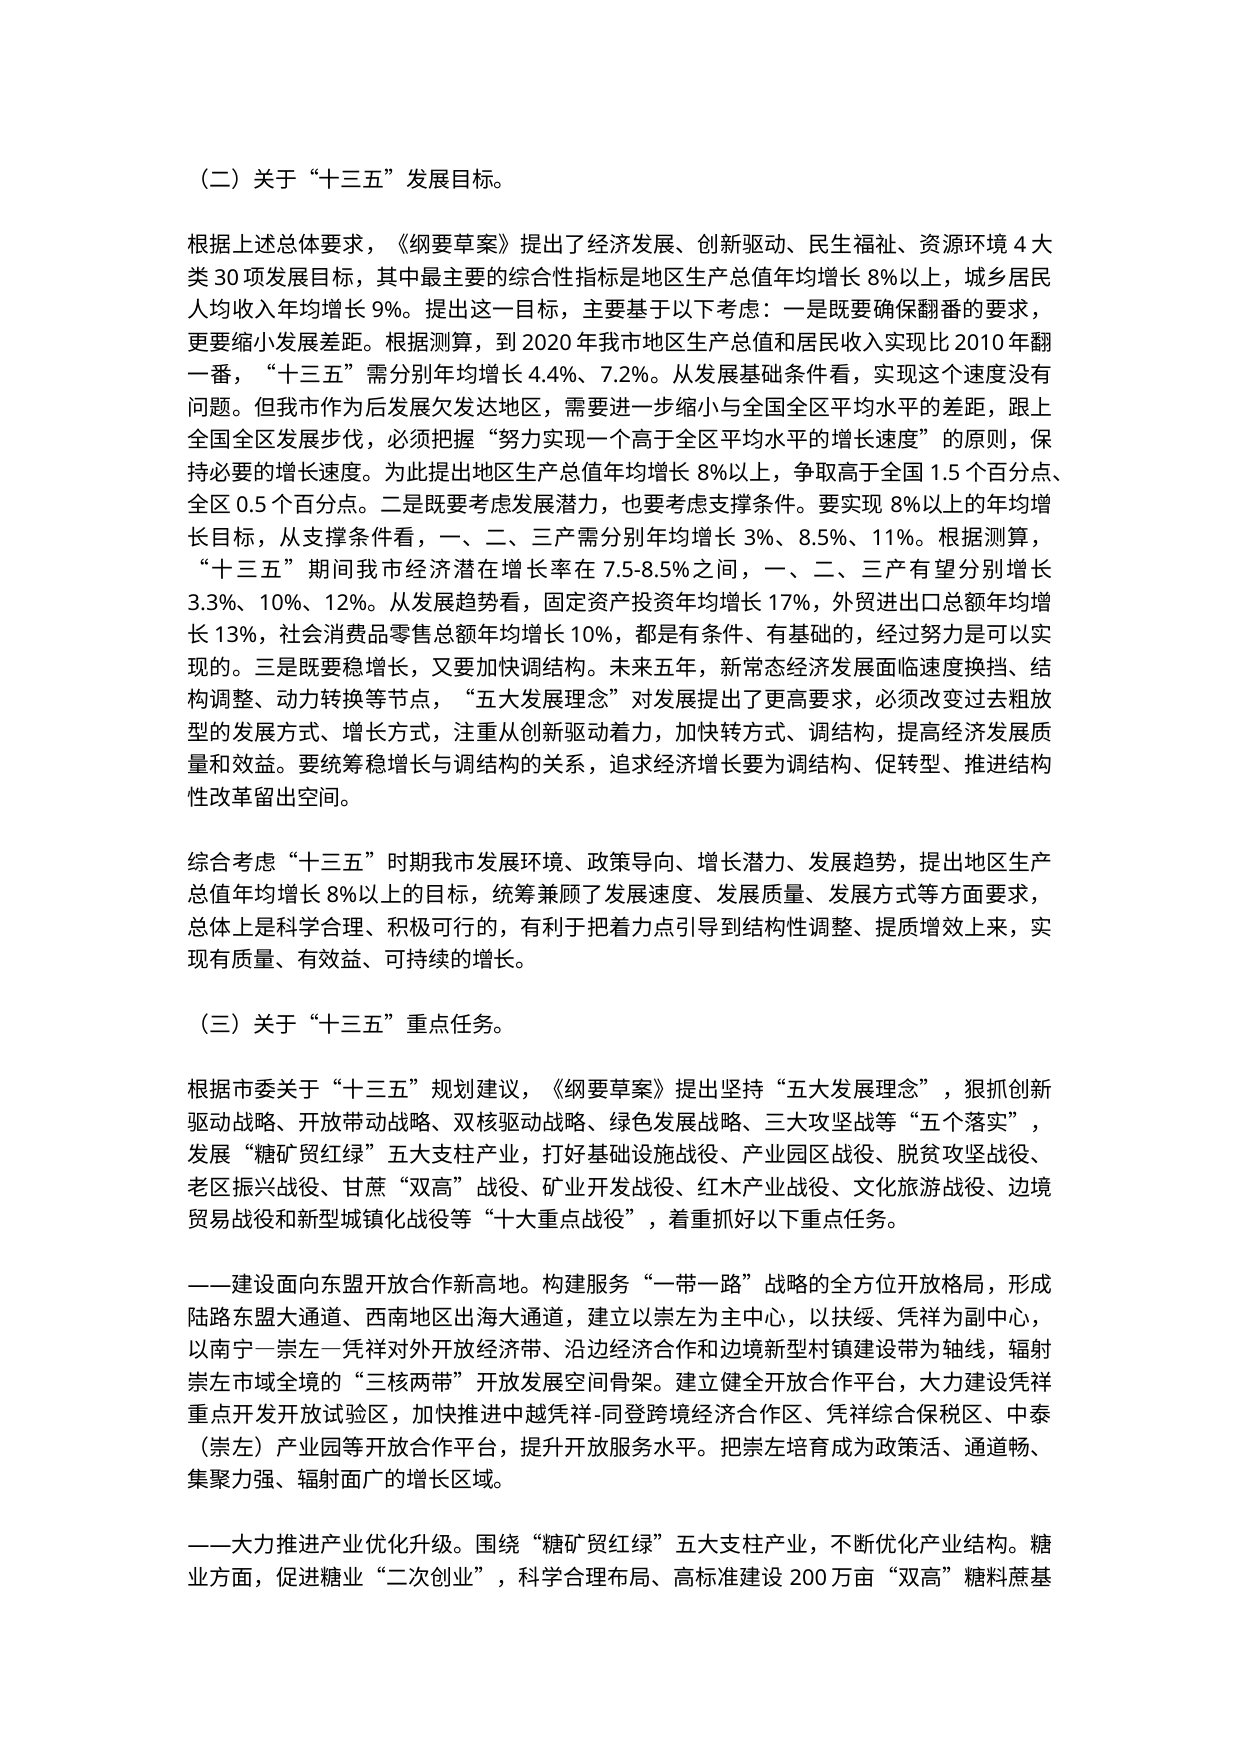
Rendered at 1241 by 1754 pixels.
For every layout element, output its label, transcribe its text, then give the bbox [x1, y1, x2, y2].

text 根据市委关于“十三五”规划建议，《纲要草案》提出坚持“五大发展理念”，狠抓创新驱动战略、开放带动战略、双核驱动战略、绿色发展战略、三大攻坚战等“五个落实”，发展“糖矿贸红绿”五大支柱产业，打好基础设施战役、产业园区战役、脱贫攻坚战役、老区振兴战役、甘蔗“双高”战役、矿业开发战役、红木产业战役、文化旅游战役、边境贸易战役和新型城镇化战役等“十大重点战役”，着重抓好以下重点任务。 [187, 1072, 1053, 1234]
text ——建设面向东盟开放合作新高地。构建服务“一带一路”战略的全方位开放格局，形成陆路东盟大通道、西南地区出海大通道，建立以崇左为主中心，以扶绥、凭祥为副中心，以南宁—崇左—凭祥对外开放经济带、沿边经济合作和边境新型村镇建设带为轴线，辐射崇左市域全境的“三核两带”开放发展空间骨架。建立健全开放合作平台，大力建设凭祥重点开发开放试验区，加快推进中越凭祥-同登跨境经济合作区、凭祥综合保税区、中泰（崇左）产业园等开放合作平台，提升开放服务水平。把崇左培育成为政策活、通道畅、集聚力强、辐射面广的增长区域。 [187, 1267, 1053, 1494]
text （三）关于“十三五”重点任务。 [187, 1007, 1053, 1039]
text （二）关于“十三五”发展目标。 [187, 162, 1053, 194]
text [187, 1527, 1053, 1592]
text 综合考虑“十三五”时期我市发展环境、政策导向、增长潜力、发展趋势，提出地区生产总值年均增长8%以上的目标，统筹兼顾了发展速度、发展质量、发展方式等方面要求，总体上是科学合理、积极可行的，有利于把着力点引导到结构性调整、提质增效上来，实现有质量、有效益、可持续的增长。 [187, 844, 1053, 974]
text 根据上述总体要求，《纲要草案》提出了经济发展、创新驱动、民生福祉、资源环境4大类30项发展目标，其中最主要的综合性指标是地区生产总值年均增长8%以上，城乡居民人均收入年均增长9%。提出这一目标，主要基于以下考虑：一是既要确保翻番的要求，更要缩小发展差距。根据测算，到2020年我市地区生产总值和居民收入实现比2010年翻一番，“十三五”需分别年均增长4.4%、7.2%。从发展基础条件看，实现这个速度没有问题。但我市作为后发展欠发达地区，需要进一步缩小与全国全区平均水平的差距，跟上全国全区发展步伐，必须把握“努力实现一个高于全区平均水平的增长速度”的原则，保持必要的增长速度。为此提出地区生产总值年均增长8%以上，争取高于全国1.5个百分点、全区0.5个百分点。二是既要考虑发展潜力，也要考虑支撑条件。要实现8%以上的年均增长目标，从支撑条件看，一、二、三产需分别年均增长3%、8.5%、11%。根据测算，“十三五”期间我市经济潜在增长率在7.5-8.5%之间，一、二、三产有望分别增长3.3%、10%、12%。从发展趋势看，固定资产投资年均增长17%，外贸进出口总额年均增长13%，社会消费品零售总额年均增长10%，都是有条件、有基础的，经过努力是可以实现的。三是既要稳增长，又要加快调结构。未来五年，新常态经济发展面临速度换挡、结构调整、动力转换等节点，“五大发展理念”对发展提出了更高要求，必须改变过去粗放型的发展方式、增长方式，注重从创新驱动着力，加快转方式、调结构，提高经济发展质量和效益。要统筹稳增长与调结构的关系，追求经济增长要为调结构、促转型、推进结构性改革留出空间。 [187, 227, 1053, 812]
